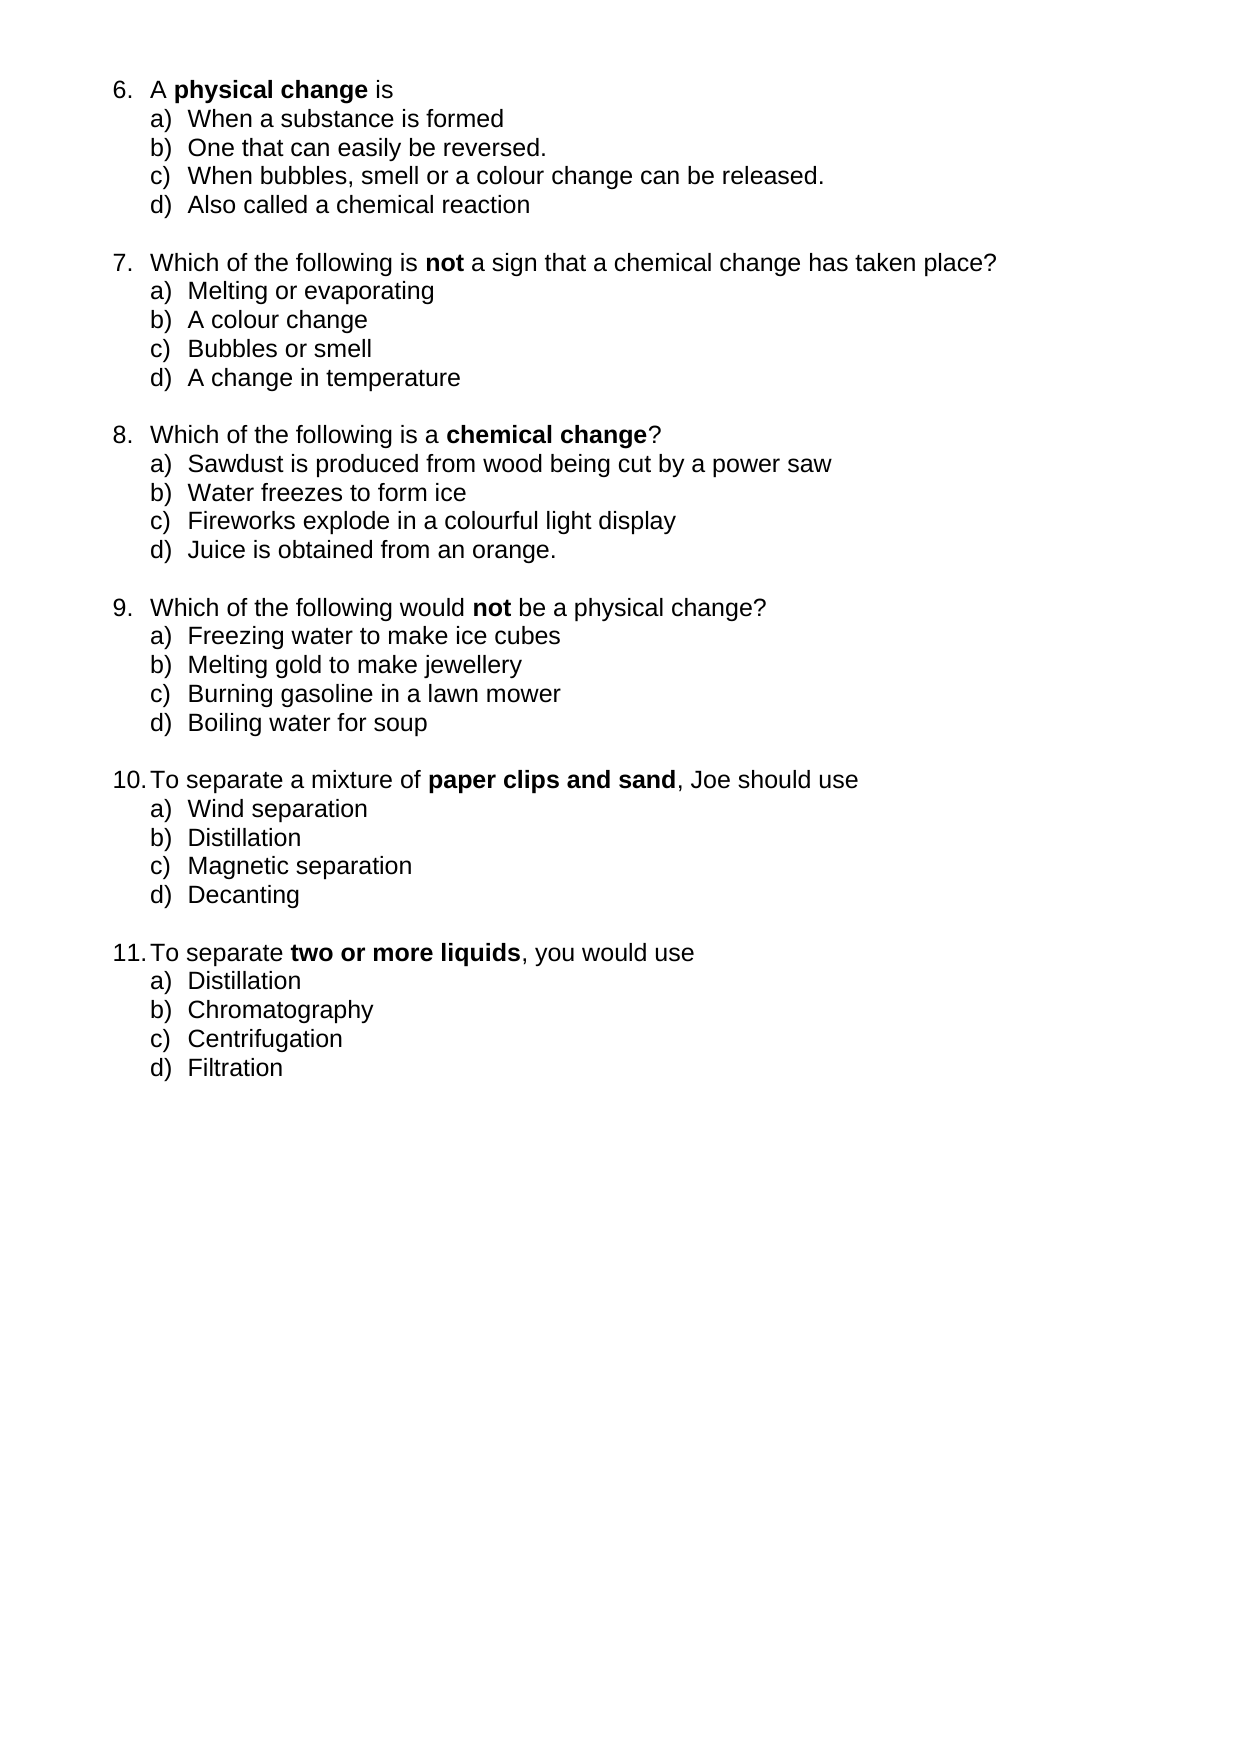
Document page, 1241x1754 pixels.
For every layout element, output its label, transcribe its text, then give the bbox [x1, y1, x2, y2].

list Which of the following would not be a physical change? [112, 592, 1165, 621]
list Which of the following is not a sign that a chemical change has taken place? [112, 247, 1165, 276]
list Freezing water to make ice cubes [150, 621, 1165, 650]
list A change in temperature [150, 362, 1165, 391]
list Boiling water for soup [150, 707, 1165, 736]
list Fireworks explode in a colourful light display [150, 506, 1165, 535]
list Filtration [150, 1052, 1165, 1081]
list Chromatography [150, 995, 1165, 1024]
list Bubbles or smell [150, 334, 1165, 362]
list When bubbles, smell or a colour change can be released. [150, 161, 1165, 190]
list Melting gold to make jewellery [150, 650, 1165, 679]
list Juice is obtained from an orange. [150, 535, 1165, 564]
list To separate two or more liquids, you would use [112, 937, 1165, 966]
list One that can easily be reversed. [150, 132, 1165, 161]
list Distillation [150, 966, 1165, 995]
list Melting or evaporating [150, 276, 1165, 305]
list Which of the following is a chemical change? [112, 420, 1165, 449]
list Water freezes to form ice [150, 477, 1165, 506]
list When a substance is formed [150, 104, 1165, 132]
list Distillation [150, 822, 1165, 851]
list Burning gasoline in a lawn mower [150, 679, 1165, 707]
list Sawdust is produced from wood being cut by a power saw [150, 449, 1165, 477]
list Wind separation [150, 794, 1165, 822]
list Magnetic separation [150, 851, 1165, 880]
list Also called a chemical reaction [150, 190, 1165, 219]
list To separate a mixture of paper clips and sand, Joe should use [112, 765, 1165, 794]
list A colour change [150, 305, 1165, 334]
list Centrifugation [150, 1024, 1165, 1052]
list Decanting [150, 880, 1165, 909]
list A physical change is [112, 75, 1165, 104]
